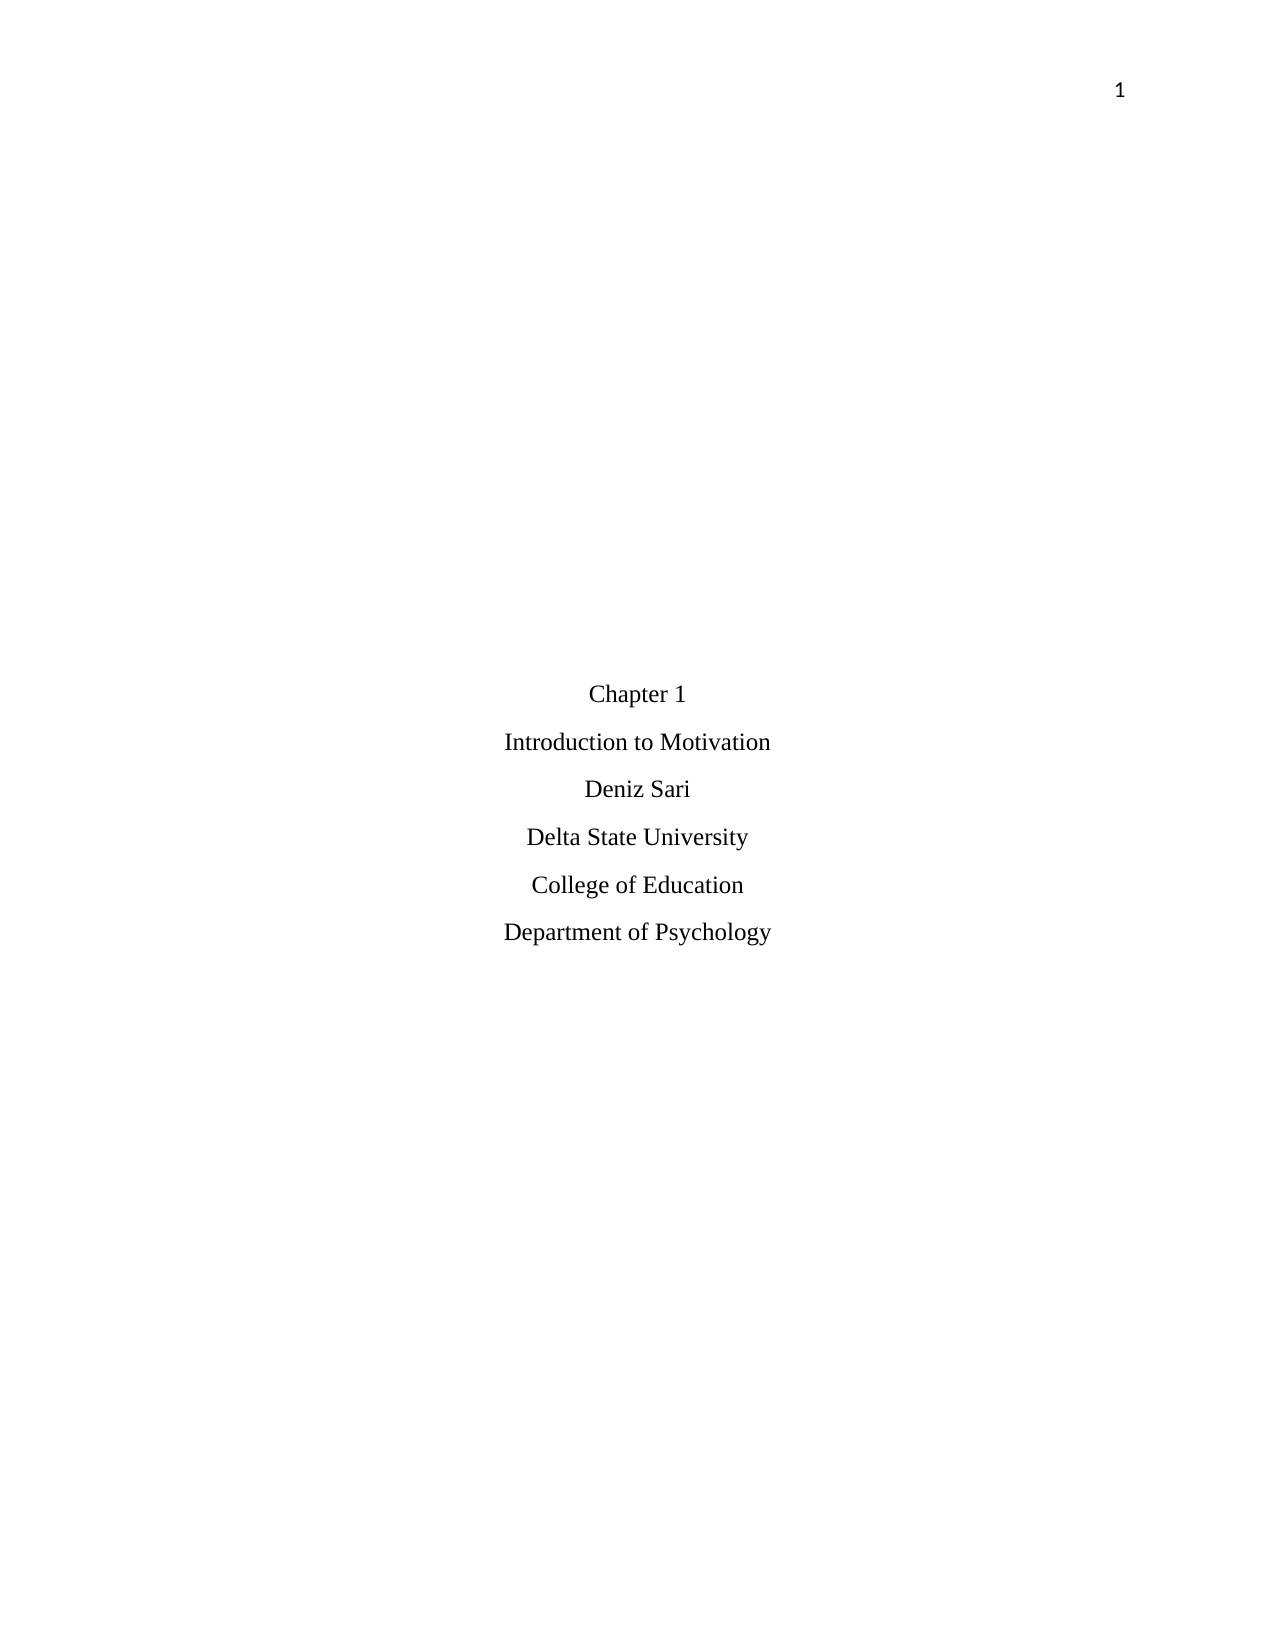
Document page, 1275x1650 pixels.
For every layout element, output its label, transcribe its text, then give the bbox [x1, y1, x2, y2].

text Introduction to Motivation [150, 727, 1125, 755]
text Delta State University [150, 822, 1125, 851]
text Deniz Sari [150, 774, 1125, 803]
text Chapter 1 [150, 679, 1125, 708]
text Department of Psychology [150, 917, 1125, 946]
text College of Education [150, 870, 1125, 898]
